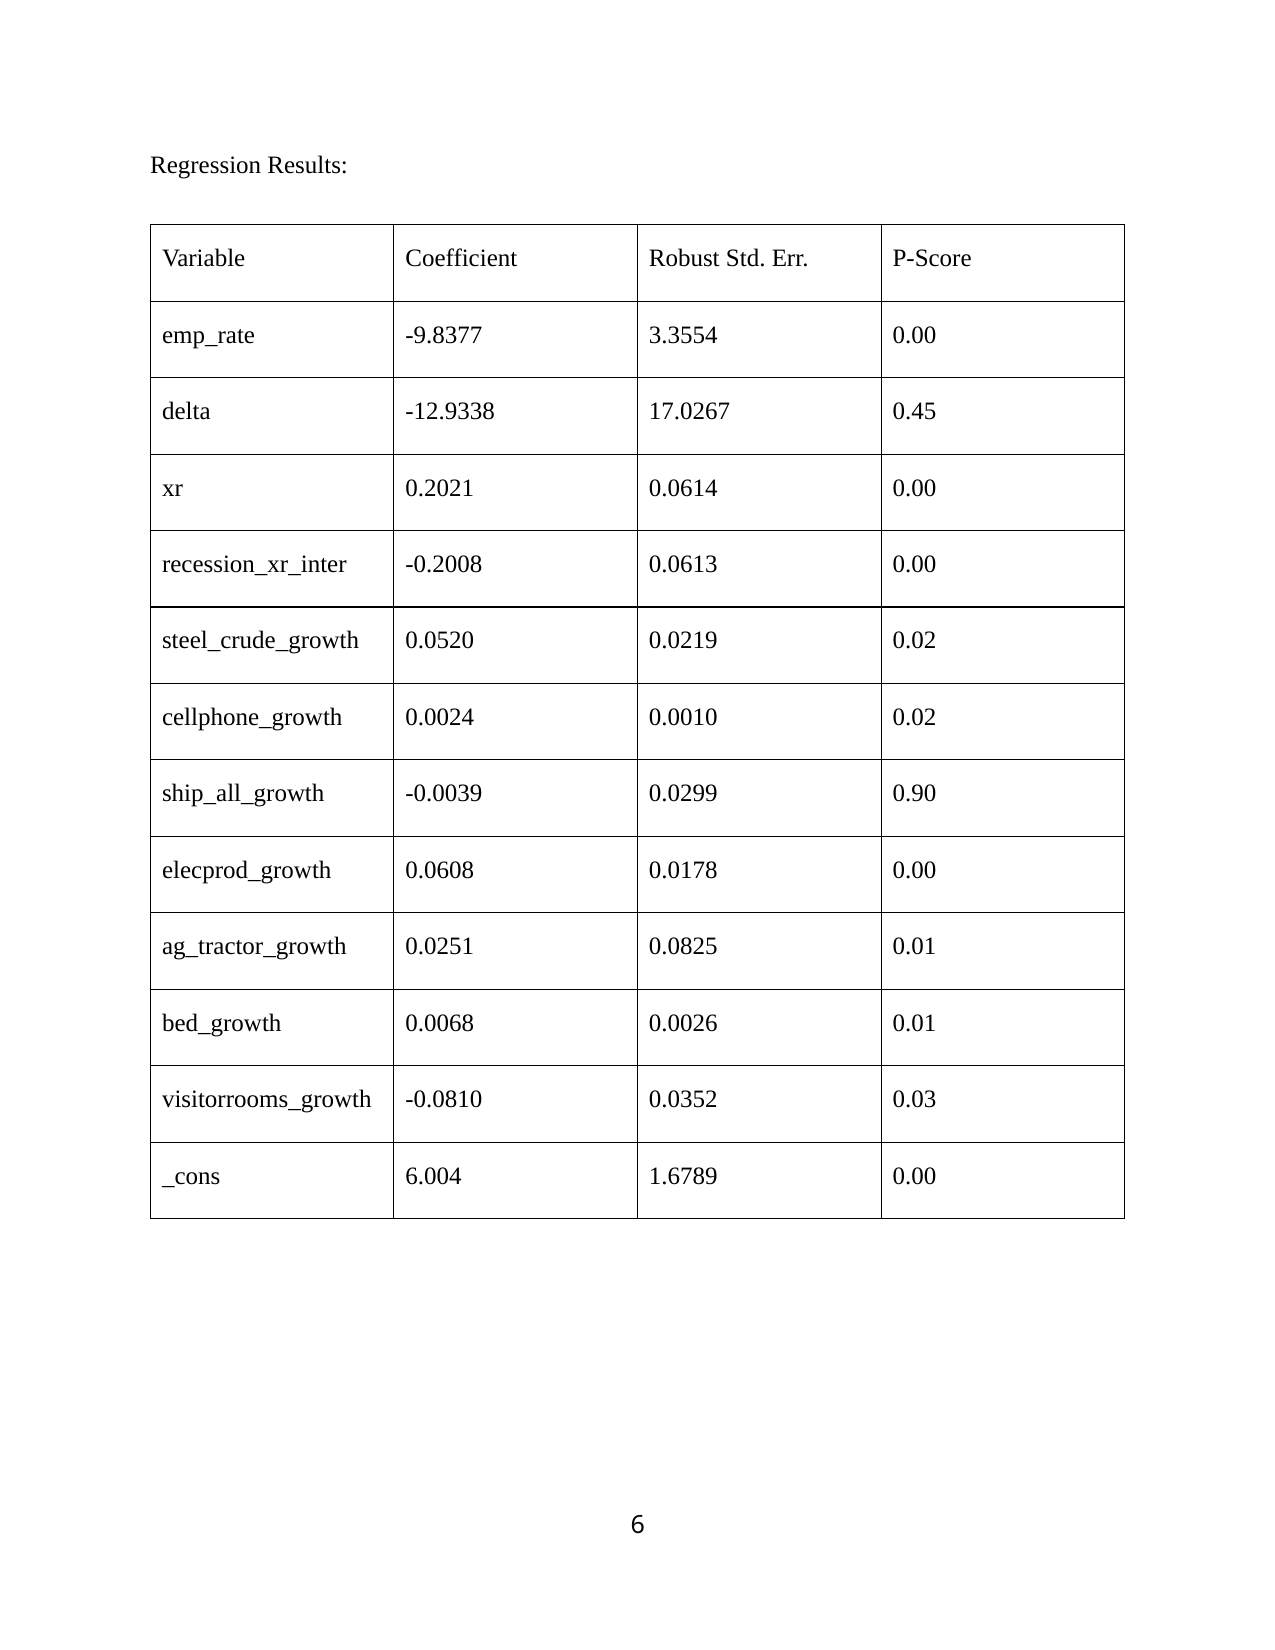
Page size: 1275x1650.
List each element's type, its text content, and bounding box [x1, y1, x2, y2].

table_cell -0.0039 [394, 760, 637, 836]
table_cell elecprod_growth [151, 837, 393, 912]
table_cell 0.00 [882, 1143, 1124, 1218]
table_cell 0.0613 [638, 531, 881, 606]
table_cell delta [151, 378, 393, 453]
table_cell 0.00 [882, 837, 1124, 912]
table_header Variable [151, 225, 393, 301]
table_cell 0.0219 [638, 608, 881, 683]
table_cell -0.2008 [394, 531, 637, 606]
table_cell 0.0026 [638, 990, 881, 1065]
table_cell 0.00 [882, 531, 1124, 606]
table_cell 0.2021 [394, 455, 637, 530]
table_cell 0.45 [882, 378, 1124, 453]
table_cell 0.0352 [638, 1066, 881, 1142]
table_cell ship_all_growth [151, 760, 393, 836]
table_cell emp_rate [151, 302, 393, 377]
table_cell -12.9338 [394, 378, 637, 453]
table_cell 0.0010 [638, 684, 881, 759]
table_cell steel_crude_growth [151, 608, 393, 683]
table_cell 0.0251 [394, 913, 637, 989]
table_cell 0.0068 [394, 990, 637, 1065]
table_cell _cons [151, 1143, 393, 1218]
table_cell -9.8377 [394, 302, 637, 377]
table_cell cellphone_growth [151, 684, 393, 759]
table_cell 0.0178 [638, 837, 881, 912]
table_cell 0.0608 [394, 837, 637, 912]
table_cell 0.01 [882, 913, 1124, 989]
table_cell bed_growth [151, 990, 393, 1065]
table_cell 0.02 [882, 608, 1124, 683]
table_cell 0.03 [882, 1066, 1124, 1142]
table_cell recession_xr_inter [151, 531, 393, 606]
table_cell 0.0825 [638, 913, 881, 989]
table_cell 17.0267 [638, 378, 881, 453]
table_cell 3.3554 [638, 302, 881, 377]
table_cell visitorrooms_growth [151, 1066, 393, 1142]
table_cell ag_tractor_growth [151, 913, 393, 989]
text Regression Results: [150, 150, 1125, 179]
table_cell 0.01 [882, 990, 1124, 1065]
table_cell 0.0520 [394, 608, 637, 683]
table_cell 0.0614 [638, 455, 881, 530]
table_header P-Score [882, 225, 1124, 301]
table_header Robust Std. Err. [638, 225, 881, 301]
table_cell 0.0024 [394, 684, 637, 759]
table_cell 0.90 [882, 760, 1124, 836]
table_cell 0.0299 [638, 760, 881, 836]
table_cell 0.00 [882, 455, 1124, 530]
table_cell -0.0810 [394, 1066, 637, 1142]
table_cell 1.6789 [638, 1143, 881, 1218]
table_cell 6.004 [394, 1143, 637, 1218]
table_cell 0.02 [882, 684, 1124, 759]
table_header Coefficient [394, 225, 637, 301]
table_cell xr [151, 455, 393, 530]
table_cell 0.00 [882, 302, 1124, 377]
